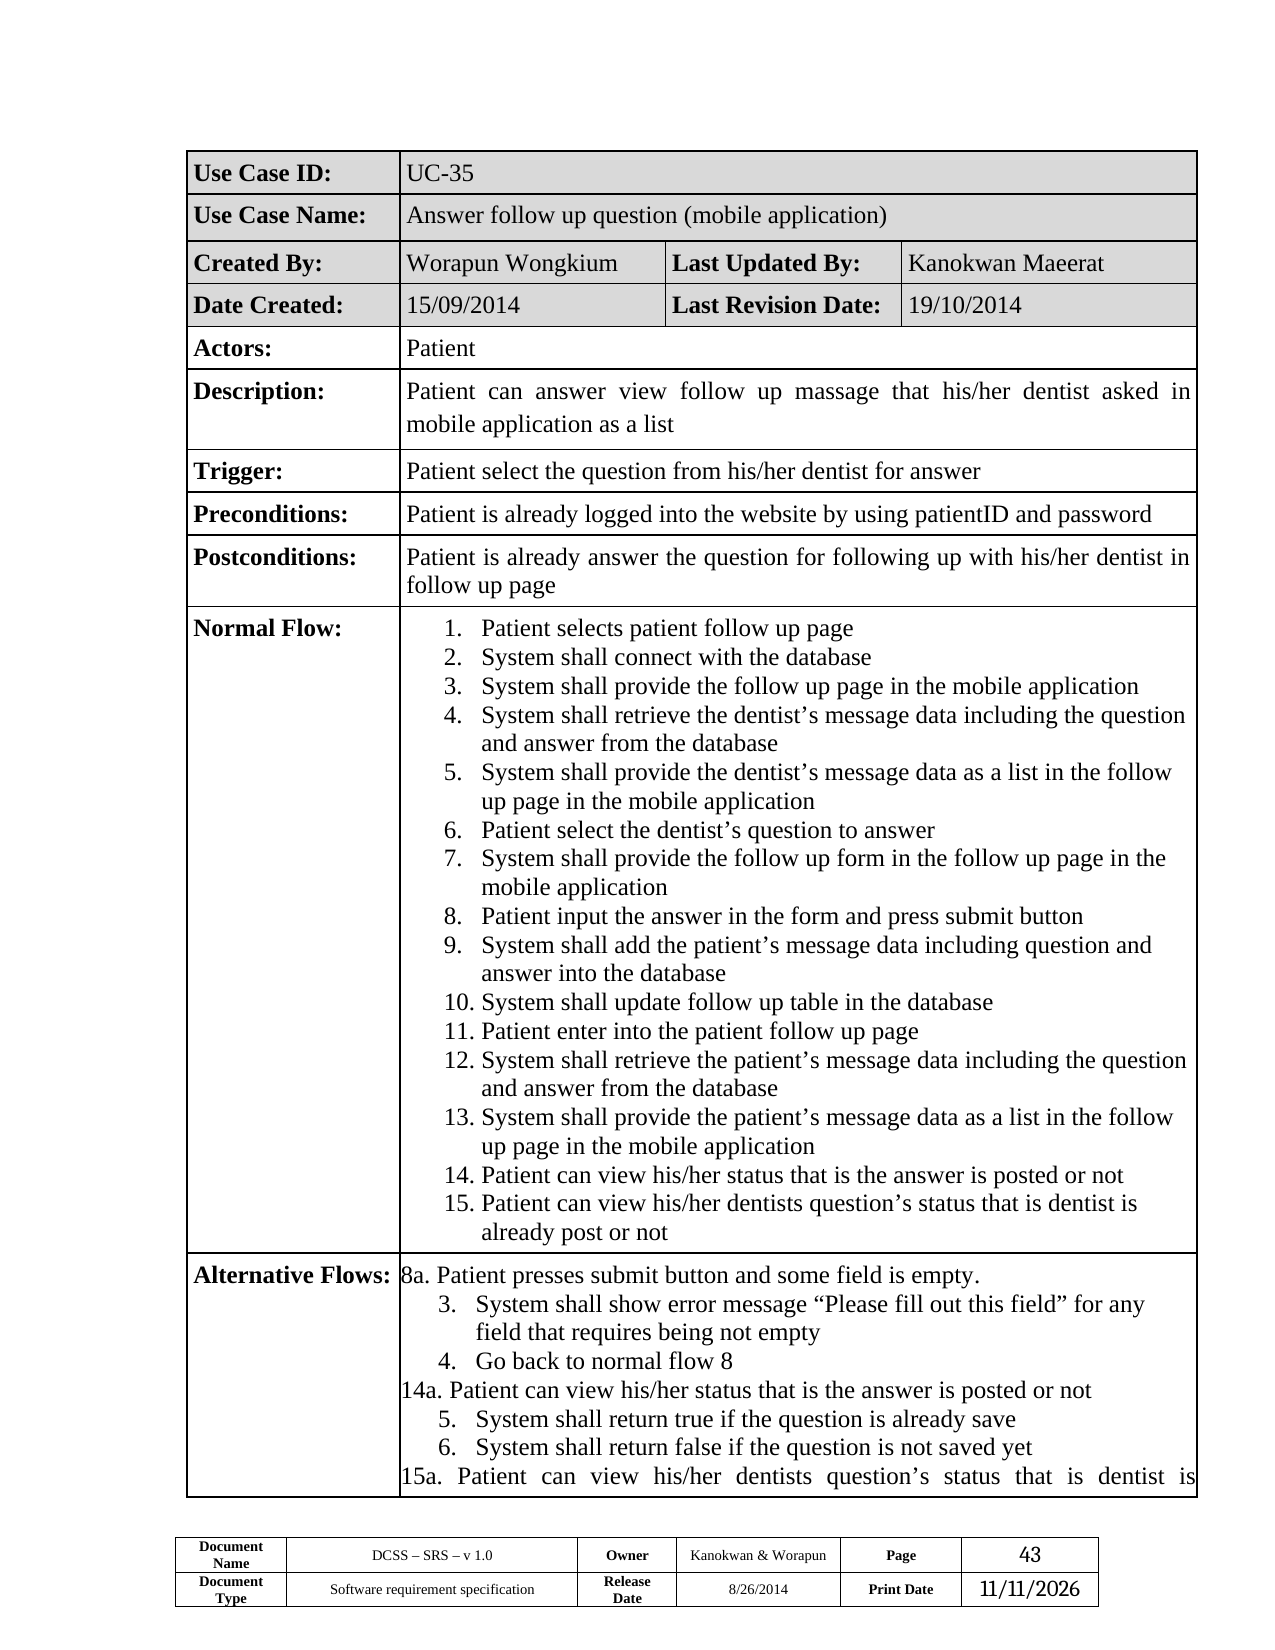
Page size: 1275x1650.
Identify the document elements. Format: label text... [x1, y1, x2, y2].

table_cell Patient is already answer the question for following up with his/her dentist in follow up page [401, 536, 1196, 606]
table_cell Alternative Flows: [188, 1254, 399, 1496]
table_cell Answer follow up question (mobile application) [401, 195, 1196, 240]
table_cell Patient can answer view follow up massage that his/her dentist asked in mobile application as a list [401, 370, 1196, 448]
table_cell Kanokwan Maeerat [902, 242, 1196, 283]
table_header UC-35 [401, 152, 1196, 193]
table_cell 15/09/2014 [401, 284, 665, 326]
table_cell Patient select the question from his/her dentist for answer [401, 450, 1196, 491]
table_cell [401, 1254, 1196, 1496]
table_cell 19/10/2014 [902, 284, 1196, 326]
table_cell Patient [401, 327, 1196, 368]
table_cell Actors: [188, 327, 399, 368]
table_cell Created By: [188, 242, 399, 283]
table_cell Last Revision Date: [666, 284, 901, 326]
table_cell Patient selects patient follow up page System shall connect with the database System shall provide the follow up page in the mobile application System shall retrieve the dentist’s message data including the question and answer from the database System shall provide the dentist’s message data as a list in the follow up page in the mobile application Patient select the dentist’s question to answer System shall provide the follow up form in the follow up page in the mobile application Patient input the answer in the form and press submit button System shall add the patient’s message data including question and answer into the database System shall update follow up table in the database Patient enter into the patient follow up page System shall retrieve the patient’s message data including the question and answer from the database System shall provide the patient’s message data as a list in the follow up page in the mobile application Patient can view his/her status that is the answer is posted or not Patient can view his/her dentists question’s status that is dentist is already post or not [401, 607, 1196, 1252]
table_cell Last Updated By: [666, 242, 901, 283]
table_cell Worapun Wongkium [401, 242, 665, 283]
table_cell Patient is already logged into the website by using patientID and password [401, 493, 1196, 534]
table_header Use Case ID: [188, 152, 399, 193]
table_cell Description: [188, 370, 399, 448]
table_cell Preconditions: [188, 493, 399, 534]
table_cell Use Case Name: [188, 195, 399, 240]
table_cell Normal Flow: [188, 607, 399, 1252]
table_cell Trigger: [188, 450, 399, 491]
table_cell Postconditions: [188, 536, 399, 606]
table_cell Date Created: [188, 284, 399, 326]
